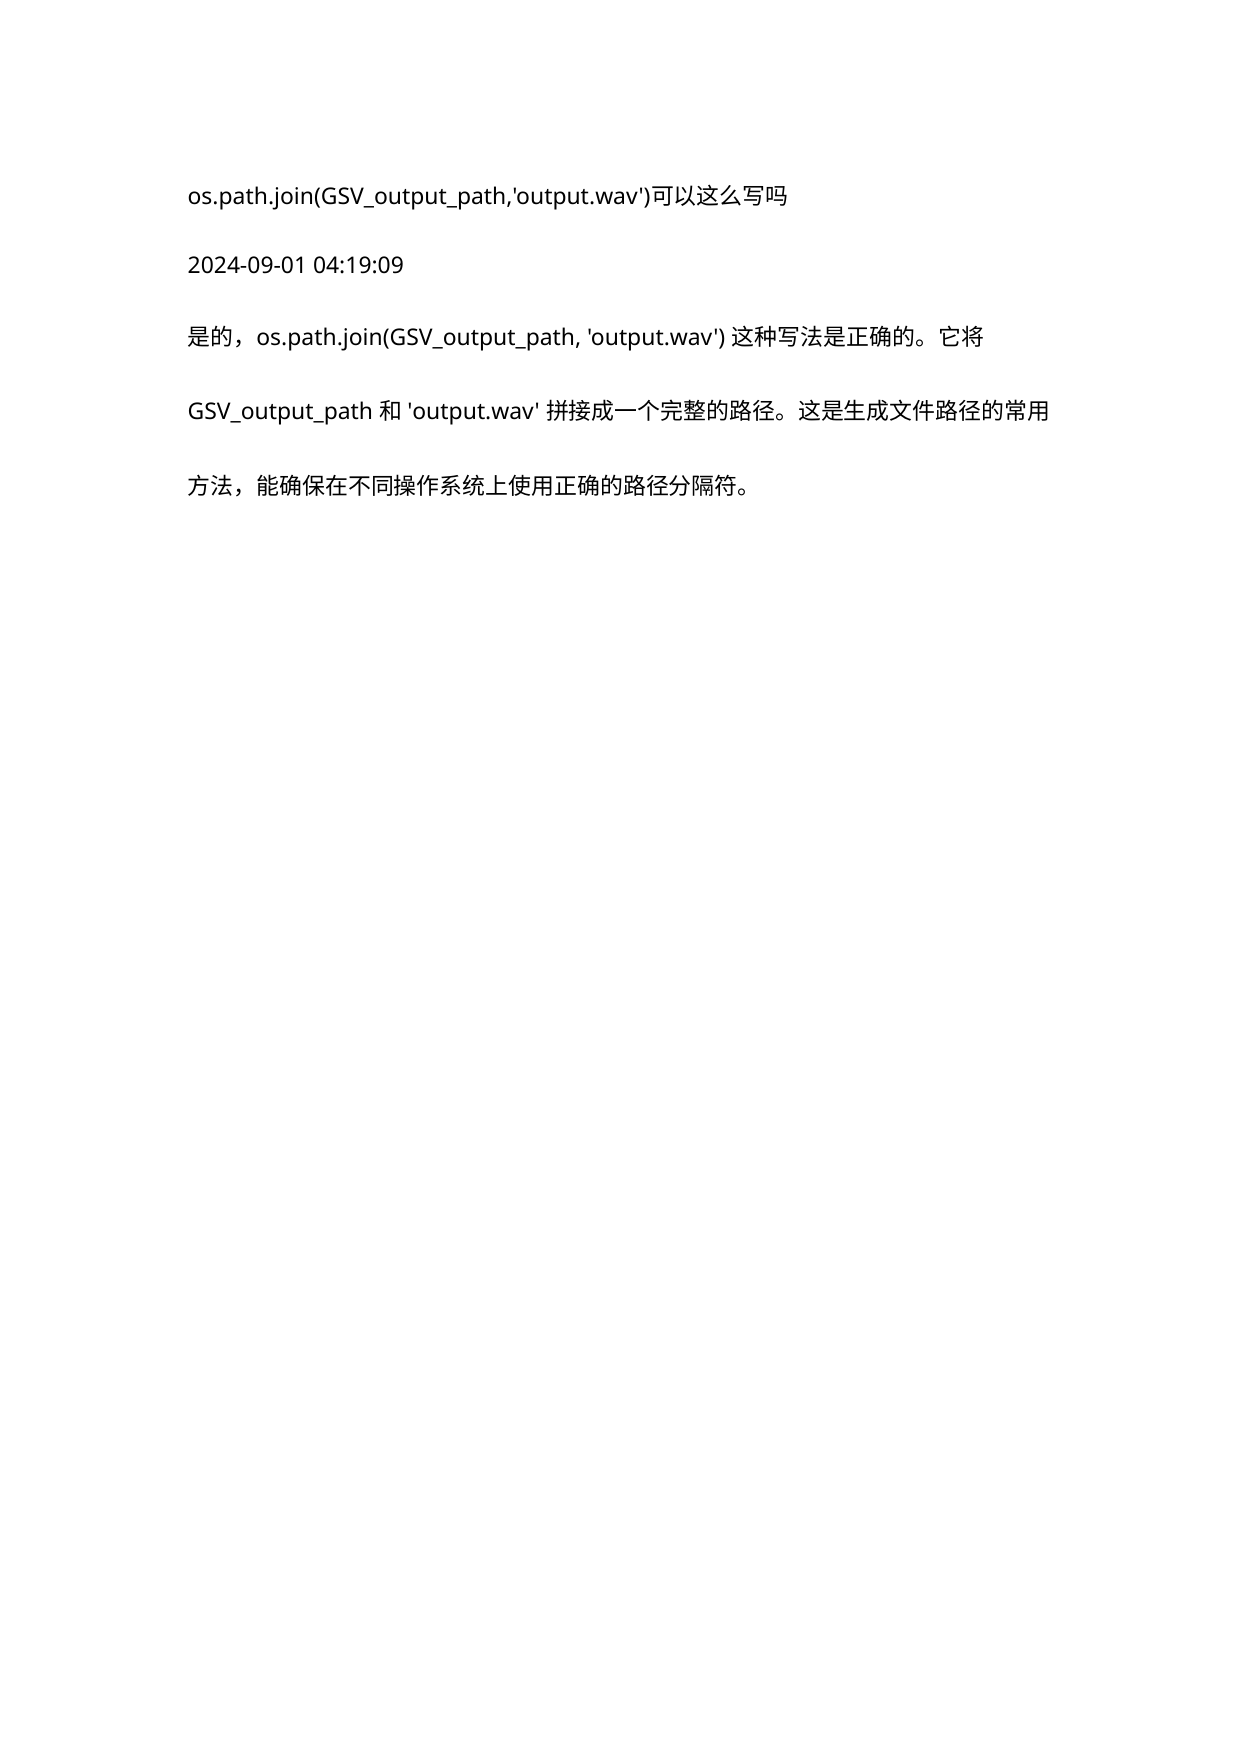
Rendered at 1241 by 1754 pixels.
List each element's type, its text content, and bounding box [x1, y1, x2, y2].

text 是的，os.path.join(GSV_output_path, 'output.wav') 这种写法是正确的。它将 GSV_output_path 和 'output.wav' 拼接成一个完整的路径。这是生成文件路径的常用方法，能确保在不同操作系统上使用正确的路径分隔符。 [187, 302, 1053, 517]
text os.path.join(GSV_output_path,'output.wav')可以这么写吗 [187, 162, 1053, 227]
text 2024-09-01 04:19:09 [187, 249, 1053, 281]
